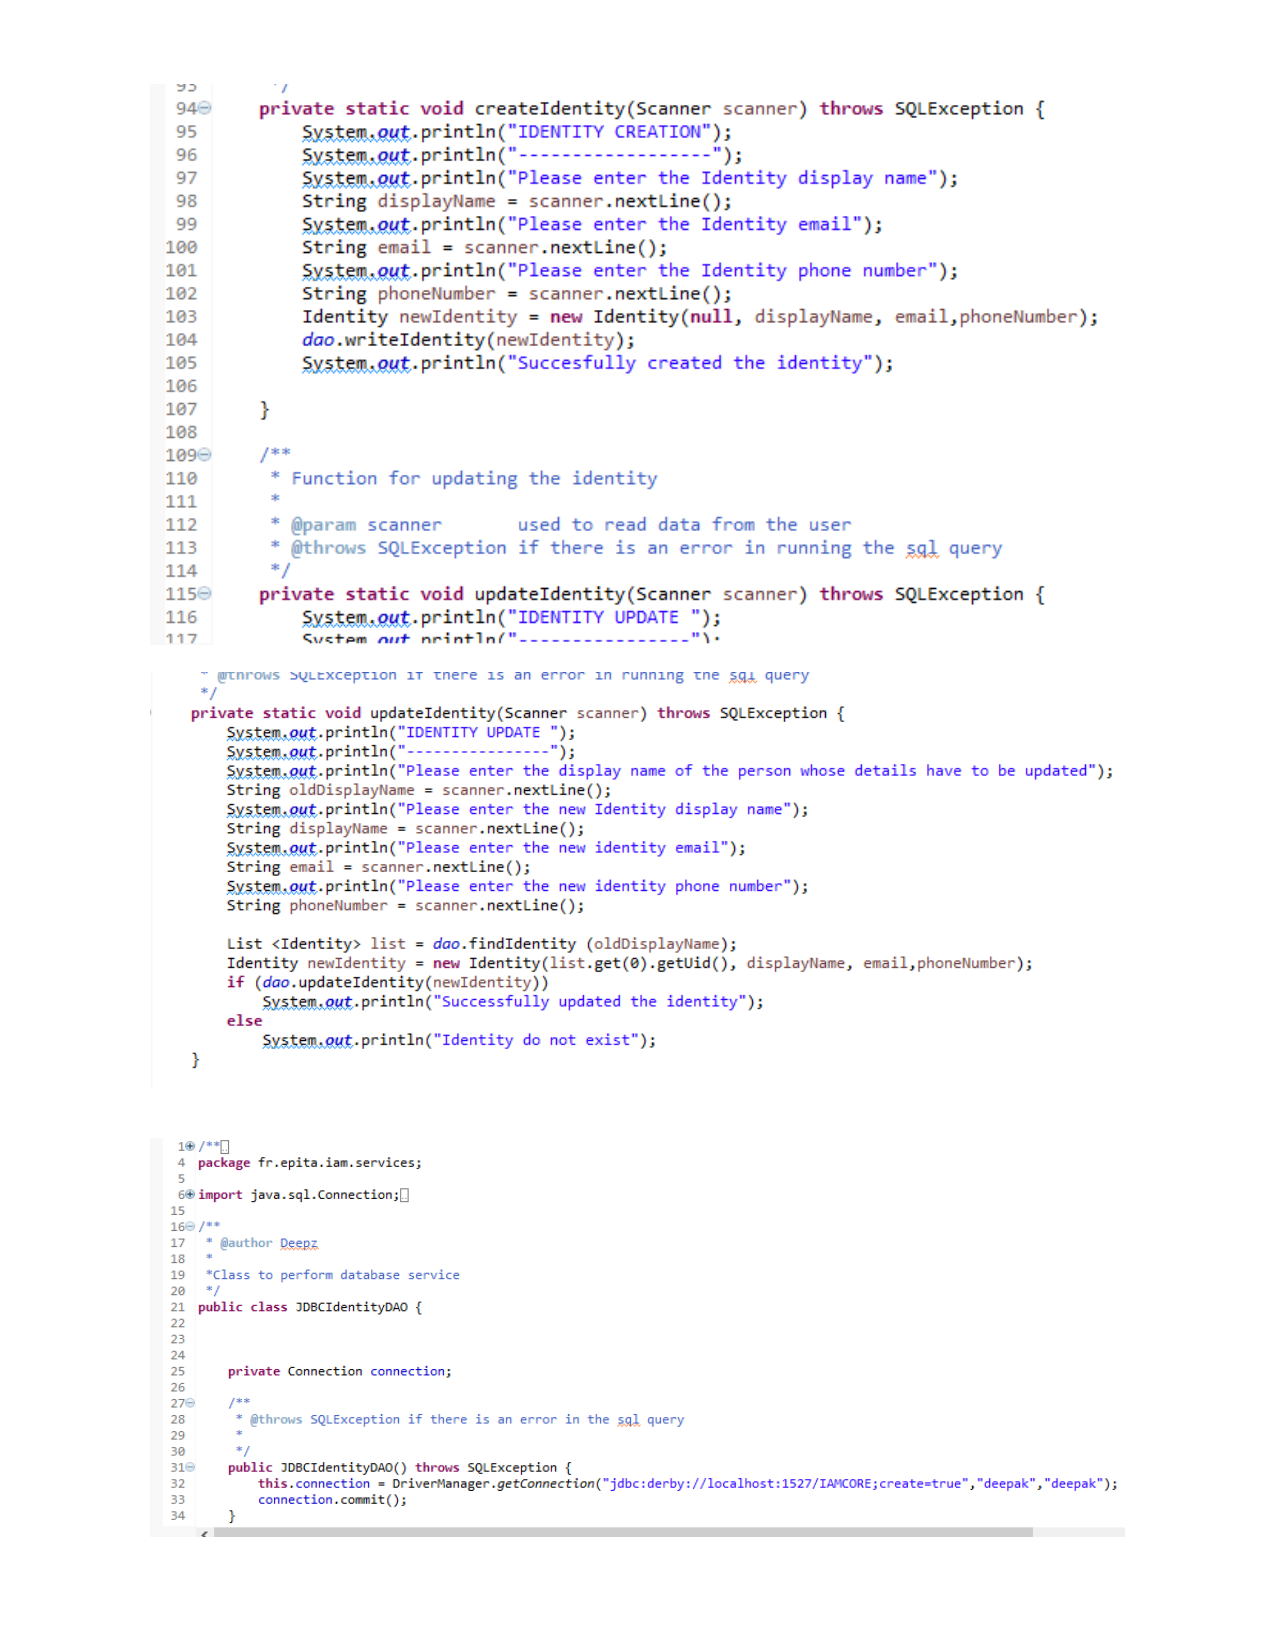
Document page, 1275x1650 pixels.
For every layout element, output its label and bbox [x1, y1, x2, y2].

picture [150, 672, 1125, 1090]
picture [150, 84, 1125, 645]
picture [150, 1138, 1125, 1537]
